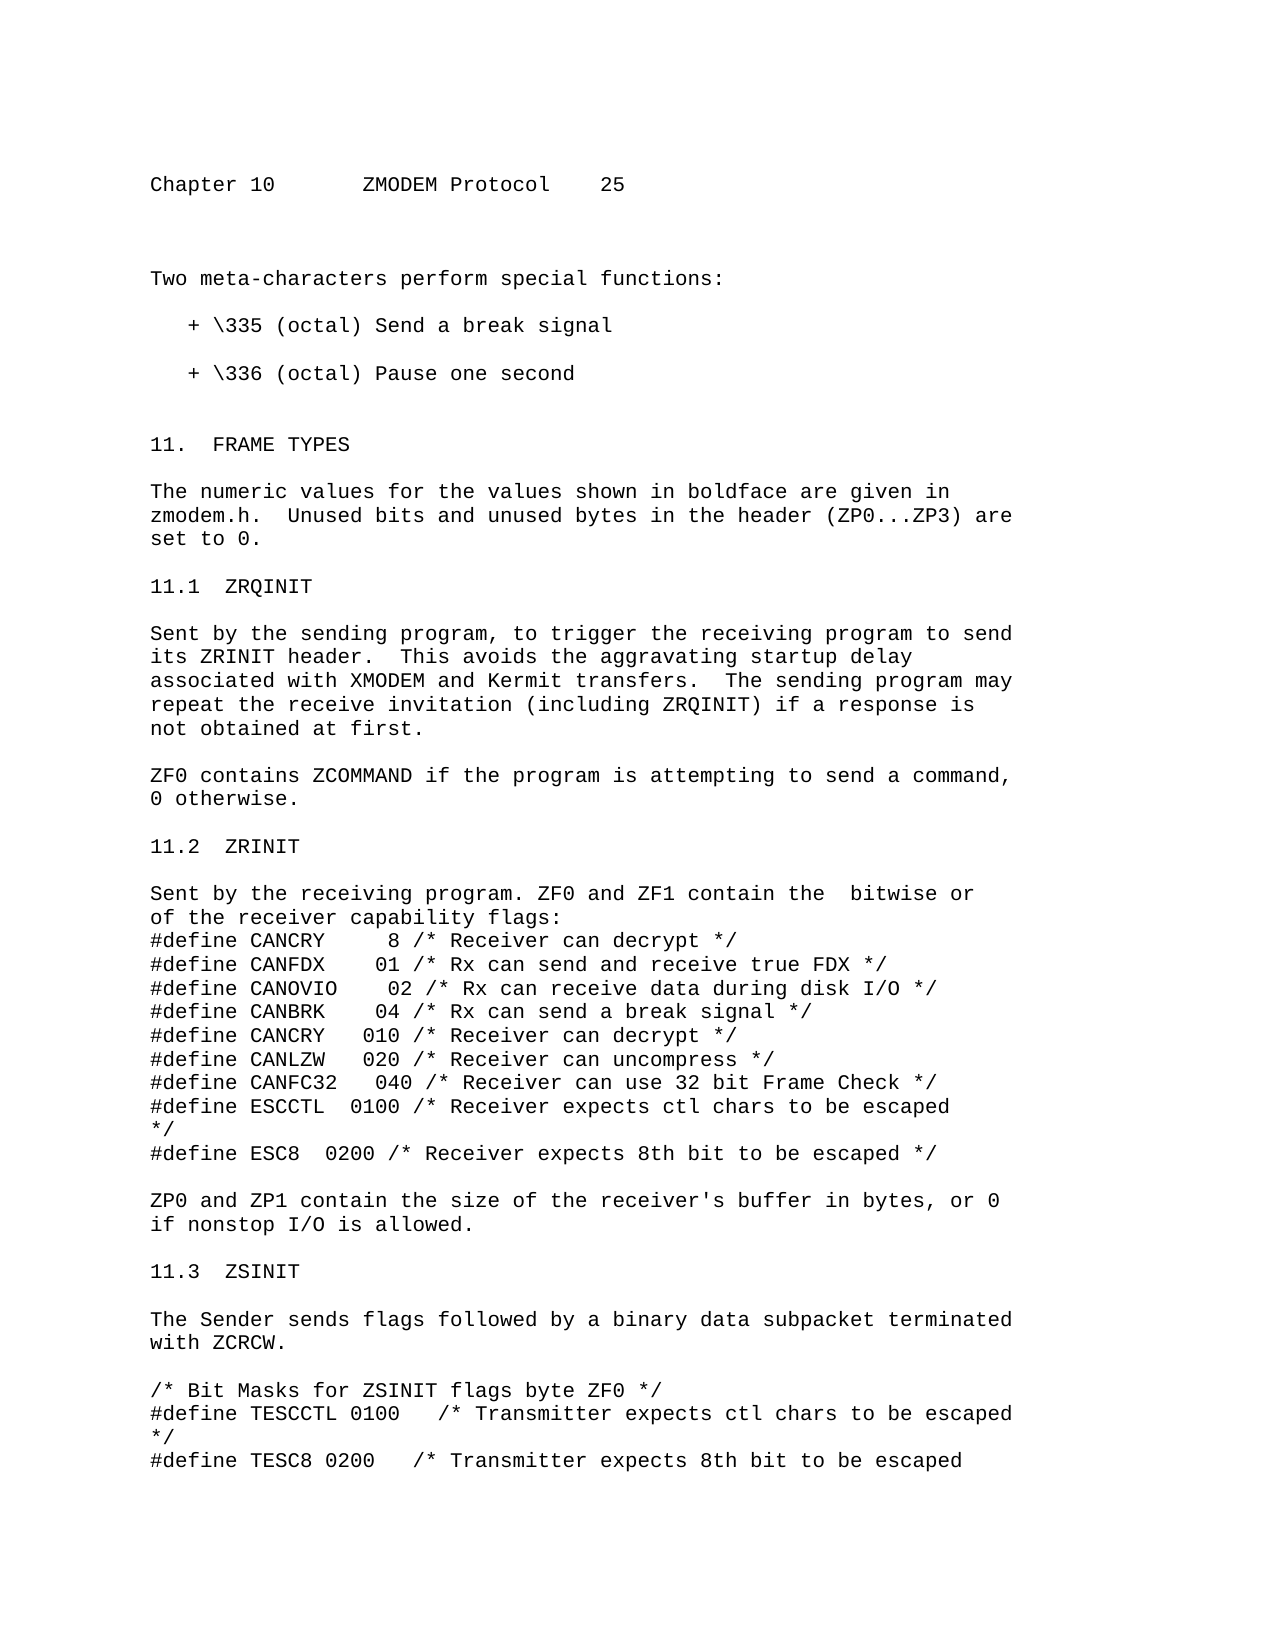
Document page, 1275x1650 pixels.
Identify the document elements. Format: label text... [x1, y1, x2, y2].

text 11. FRAME TYPES [150, 434, 1125, 457]
text repeat the receive invitation (including ZRQINIT) if a response is [150, 694, 1125, 717]
text The numeric values for the values shown in boldface are given in [150, 481, 1125, 505]
text 0 otherwise. [150, 788, 1125, 812]
text #define CANFC32 040 /* Receiver can use 32 bit Frame Check */ [150, 1072, 1125, 1096]
text #define CANCRY 8 /* Receiver can decrypt */ [150, 930, 1125, 954]
text 11.1 ZRQINIT [150, 576, 1125, 599]
text its ZRINIT header. This avoids the aggravating startup delay [150, 647, 1125, 670]
text #define ESCCTL 0100 /* Receiver expects ctl chars to be escaped [150, 1096, 1125, 1119]
text The Sender sends flags followed by a binary data subpacket terminated [150, 1309, 1125, 1332]
text Sent by the sending program, to trigger the receiving program to send [150, 623, 1125, 647]
text of the receiver capability flags: [150, 907, 1125, 930]
text */ [150, 1427, 1125, 1451]
text 11.3 ZSINIT [150, 1261, 1125, 1285]
text Sent by the receiving program. ZF0 and ZF1 contain the bitwise or [150, 883, 1125, 907]
text set to 0. [150, 528, 1125, 552]
text Two meta-characters perform special functions: [150, 268, 1125, 292]
text with ZCRCW. [150, 1332, 1125, 1356]
text #define CANOVIO 02 /* Rx can receive data during disk I/O */ [150, 978, 1125, 1001]
text if nonstop I/O is allowed. [150, 1214, 1125, 1238]
text #define ESC8 0200 /* Receiver expects 8th bit to be escaped */ [150, 1143, 1125, 1167]
text ZP0 and ZP1 contain the size of the receiver's buffer in bytes, or 0 [150, 1190, 1125, 1214]
text Chapter 10 ZMODEM Protocol 25 [150, 174, 1125, 197]
text #define TESC8 0200 /* Transmitter expects 8th bit to be escaped [150, 1451, 1125, 1474]
text ZF0 contains ZCOMMAND if the program is attempting to send a command, [150, 765, 1125, 788]
text zmodem.h. Unused bits and unused bytes in the header (ZP0...ZP3) are [150, 505, 1125, 528]
text 11.2 ZRINIT [150, 836, 1125, 859]
text #define CANBRK 04 /* Rx can send a break signal */ [150, 1001, 1125, 1025]
text #define TESCCTL 0100 /* Transmitter expects ctl chars to be escaped [150, 1403, 1125, 1427]
text #define CANCRY 010 /* Receiver can decrypt */ [150, 1025, 1125, 1048]
text + \336 (octal) Pause one second [150, 363, 1125, 386]
text associated with XMODEM and Kermit transfers. The sending program may [150, 670, 1125, 694]
text #define CANLZW 020 /* Receiver can uncompress */ [150, 1048, 1125, 1072]
text + \335 (octal) Send a break signal [150, 316, 1125, 339]
text #define CANFDX 01 /* Rx can send and receive true FDX */ [150, 954, 1125, 978]
text not obtained at first. [150, 717, 1125, 741]
text */ [150, 1119, 1125, 1143]
text /* Bit Masks for ZSINIT flags byte ZF0 */ [150, 1379, 1125, 1403]
